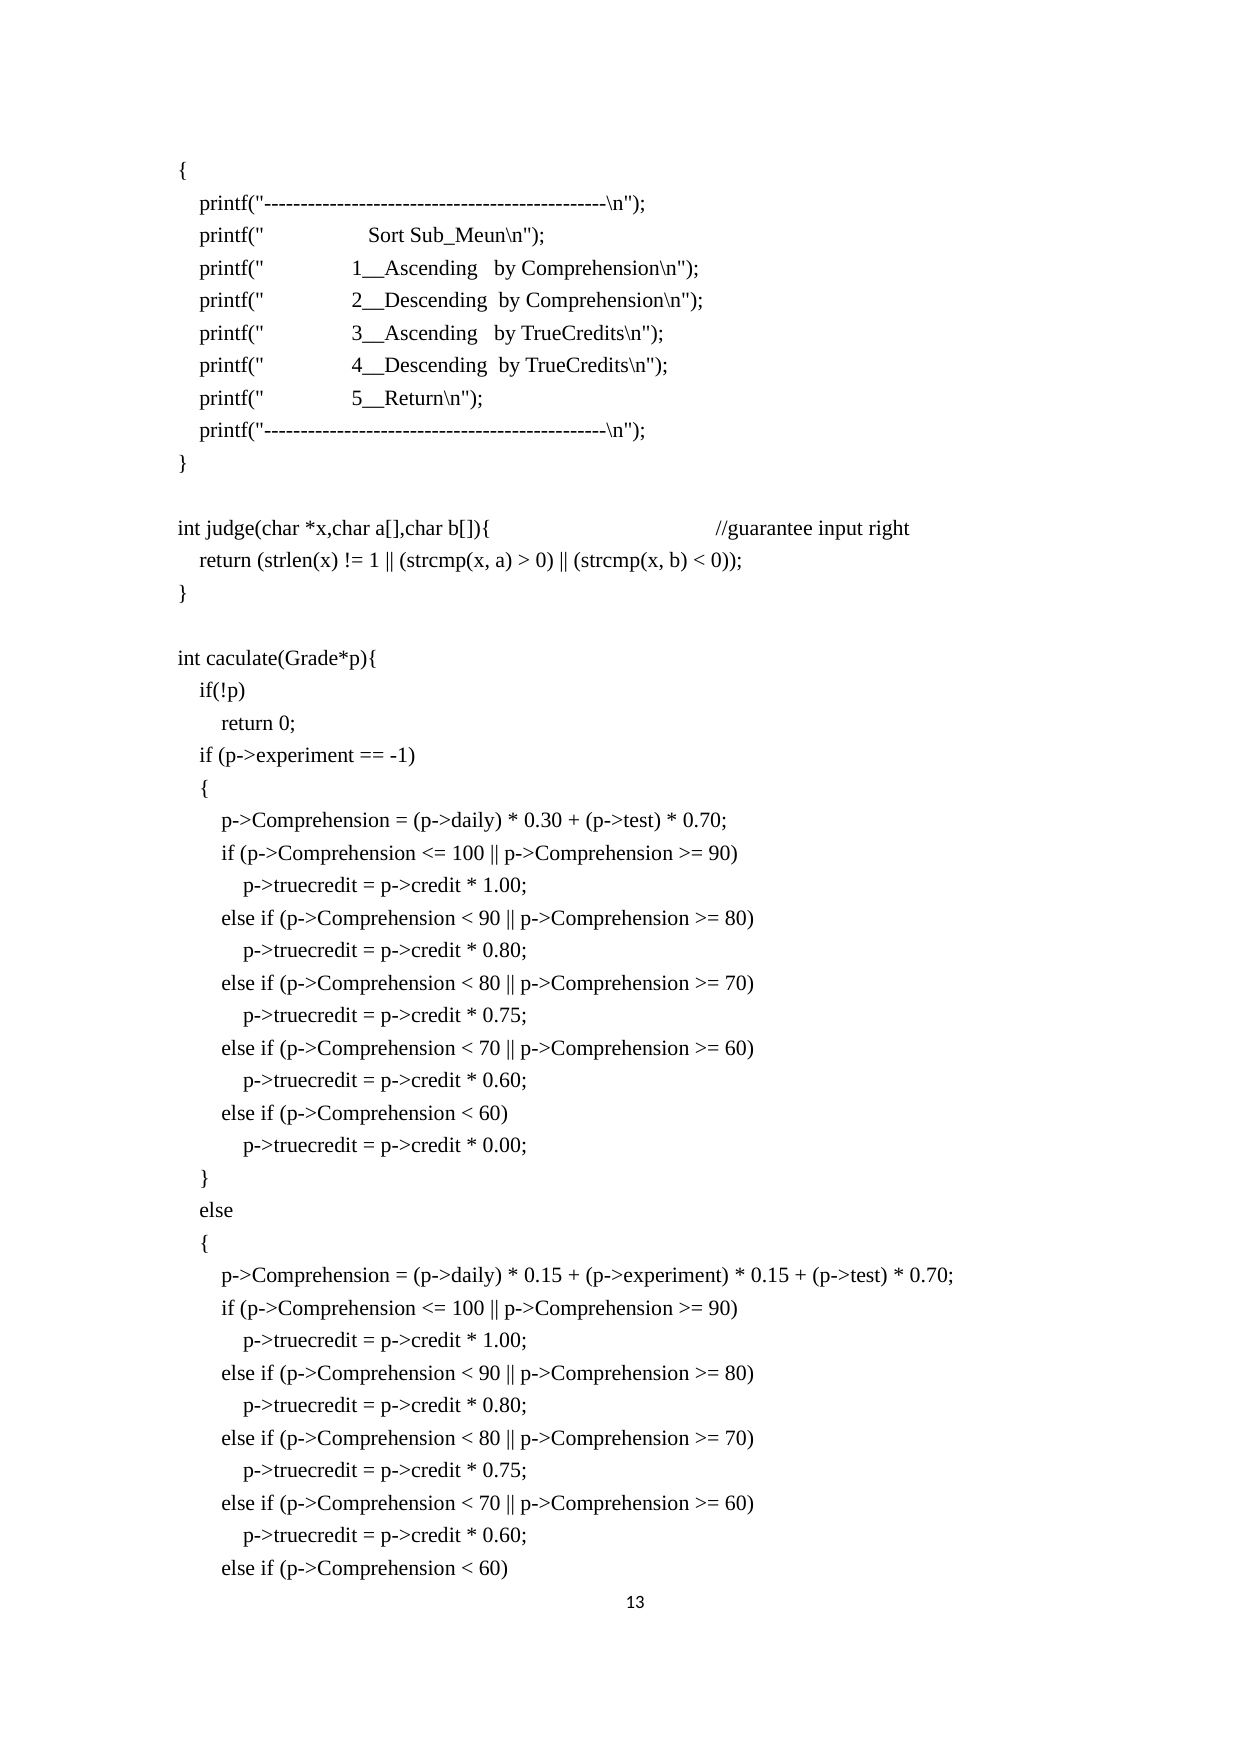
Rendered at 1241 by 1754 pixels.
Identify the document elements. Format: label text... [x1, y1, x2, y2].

text p->truecredit = p->credit * 0.00; [177, 1129, 1092, 1161]
text int judge(char *x,char a[],char b[]){ //guarantee input right [177, 511, 1092, 544]
text { [177, 771, 1092, 804]
text printf(" 4__Descending by TrueCredits\n"); [177, 349, 1092, 381]
text printf(" 5__Return\n"); [177, 381, 1092, 414]
text p->truecredit = p->credit * 0.80; [177, 934, 1092, 966]
text printf(" 1__Ascending by Comprehension\n"); [177, 251, 1092, 284]
text printf(" Sort Sub_Meun\n"); [177, 219, 1092, 251]
text p->truecredit = p->credit * 0.75; [177, 1454, 1092, 1486]
text return 0; [177, 706, 1092, 739]
text int caculate(Grade*p){ [177, 641, 1092, 674]
text else if (p->Comprehension < 60) [177, 1096, 1092, 1129]
text return (strlen(x) != 1 || (strcmp(x, a) > 0) || (strcmp(x, b) < 0)); [177, 544, 1092, 576]
text } [177, 1161, 1092, 1194]
text p->truecredit = p->credit * 0.60; [177, 1064, 1092, 1096]
text } [177, 576, 1092, 609]
text p->truecredit = p->credit * 0.75; [177, 999, 1092, 1031]
text p->truecredit = p->credit * 0.80; [177, 1389, 1092, 1421]
text if (p->Comprehension <= 100 || p->Comprehension >= 90) [177, 836, 1092, 869]
text else if (p->Comprehension < 60) [177, 1551, 1092, 1584]
text else if (p->Comprehension < 80 || p->Comprehension >= 70) [177, 966, 1092, 999]
text printf("-----------------------------------------------\n"); [177, 414, 1092, 446]
text printf(" 3__Ascending by TrueCredits\n"); [177, 316, 1092, 349]
text { [177, 1226, 1092, 1259]
text p->truecredit = p->credit * 1.00; [177, 1324, 1092, 1356]
text printf(" 2__Descending by Comprehension\n"); [177, 284, 1092, 316]
text if (p->Comprehension <= 100 || p->Comprehension >= 90) [177, 1291, 1092, 1324]
text p->Comprehension = (p->daily) * 0.15 + (p->experiment) * 0.15 + (p->test) * 0.70; [177, 1259, 1092, 1291]
text p->truecredit = p->credit * 1.00; [177, 869, 1092, 901]
text { [177, 154, 1092, 186]
text else if (p->Comprehension < 70 || p->Comprehension >= 60) [177, 1031, 1092, 1064]
text else if (p->Comprehension < 90 || p->Comprehension >= 80) [177, 1356, 1092, 1389]
text else if (p->Comprehension < 80 || p->Comprehension >= 70) [177, 1421, 1092, 1454]
text else if (p->Comprehension < 90 || p->Comprehension >= 80) [177, 901, 1092, 934]
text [177, 186, 1092, 219]
text if (p->experiment == -1) [177, 739, 1092, 771]
text else if (p->Comprehension < 70 || p->Comprehension >= 60) [177, 1486, 1092, 1519]
text else [177, 1194, 1092, 1226]
text p->Comprehension = (p->daily) * 0.30 + (p->test) * 0.70; [177, 804, 1092, 836]
text if(!p) [177, 674, 1092, 706]
text p->truecredit = p->credit * 0.60; [177, 1519, 1092, 1551]
text } [177, 446, 1092, 479]
